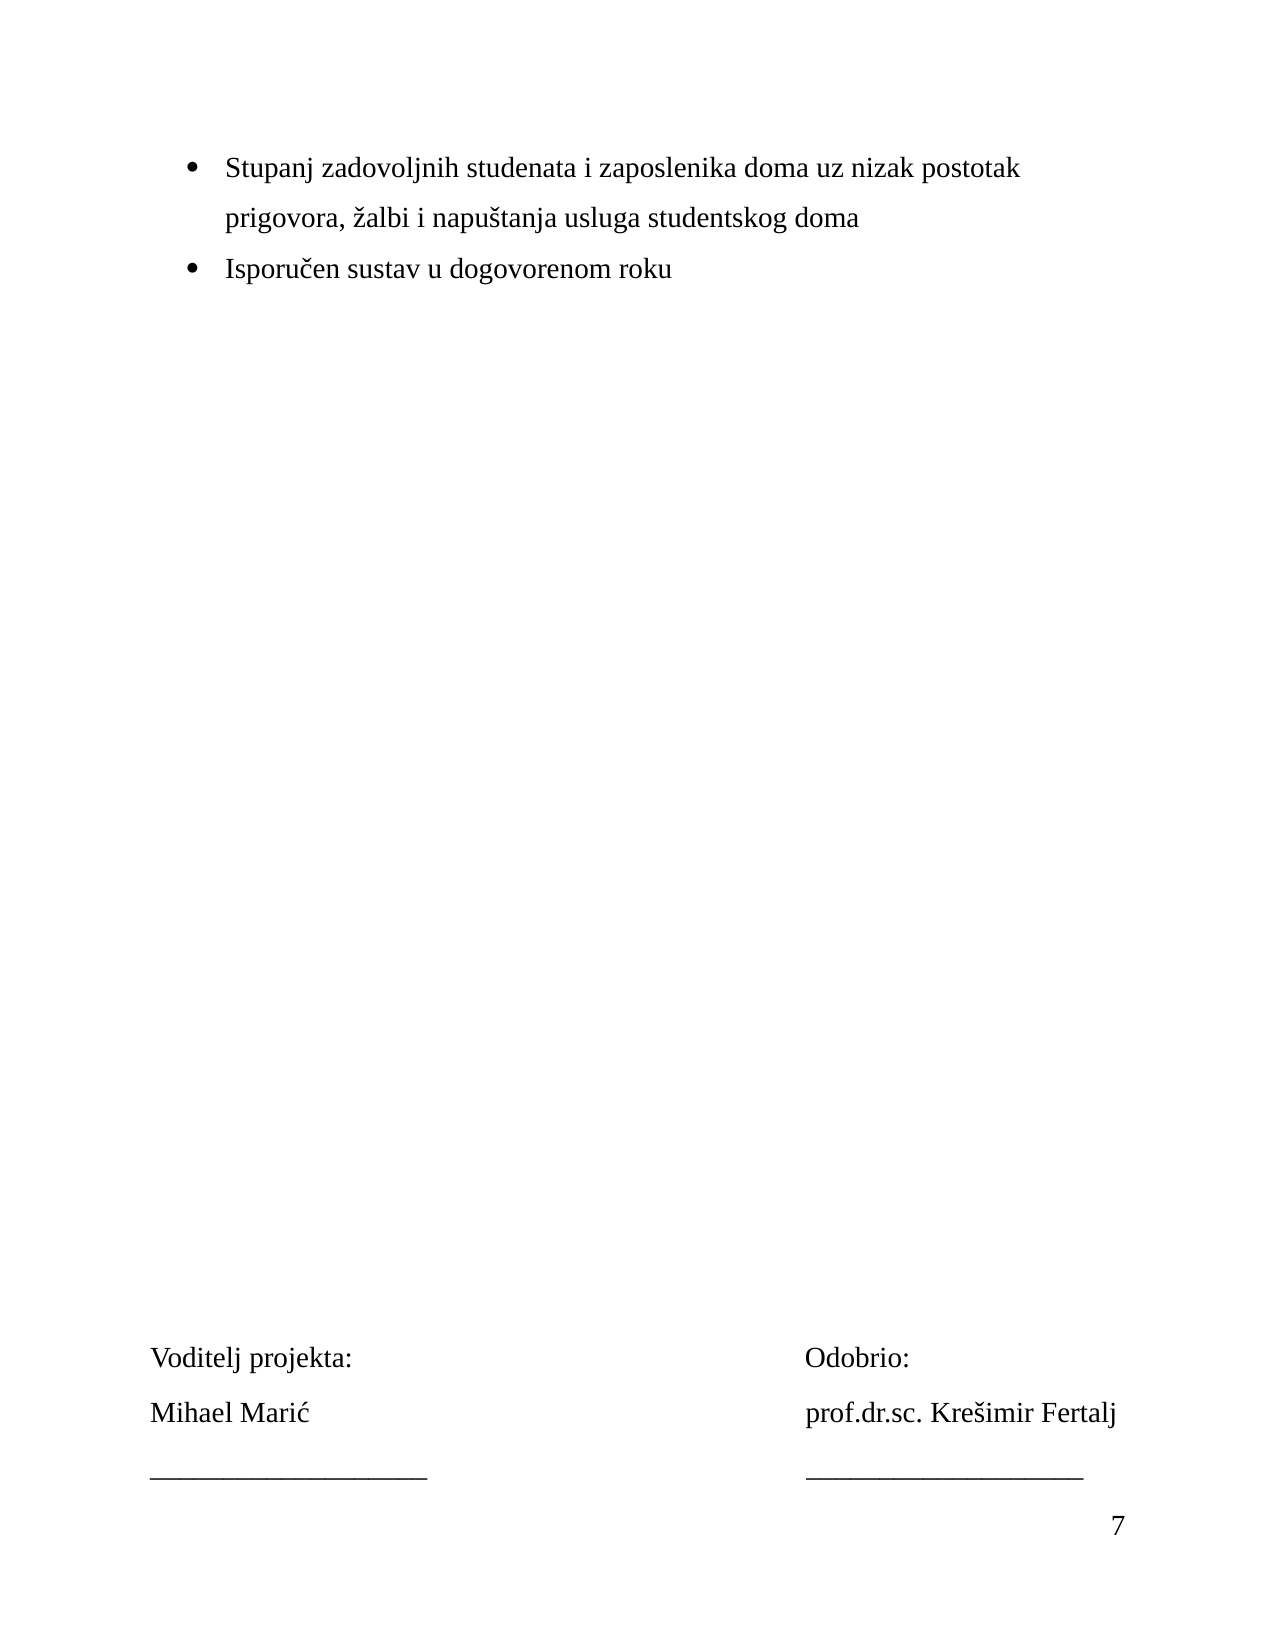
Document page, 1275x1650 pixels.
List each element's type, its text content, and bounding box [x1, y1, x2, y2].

text Mihael Marić prof.dr.sc. Krešimir Fertalj [150, 1395, 1125, 1428]
text ___________________ ___________________ [150, 1449, 1125, 1483]
list Isporučen sustav u dogovorenom roku [187, 251, 1125, 284]
list Stupanj zadovoljnih studenata i zaposlenika doma uz nizak postotak prigovora, žalbi i napuštanja usluga studentskog doma [187, 150, 1125, 234]
text Voditelj projekta: Odobrio: [150, 1340, 1125, 1374]
